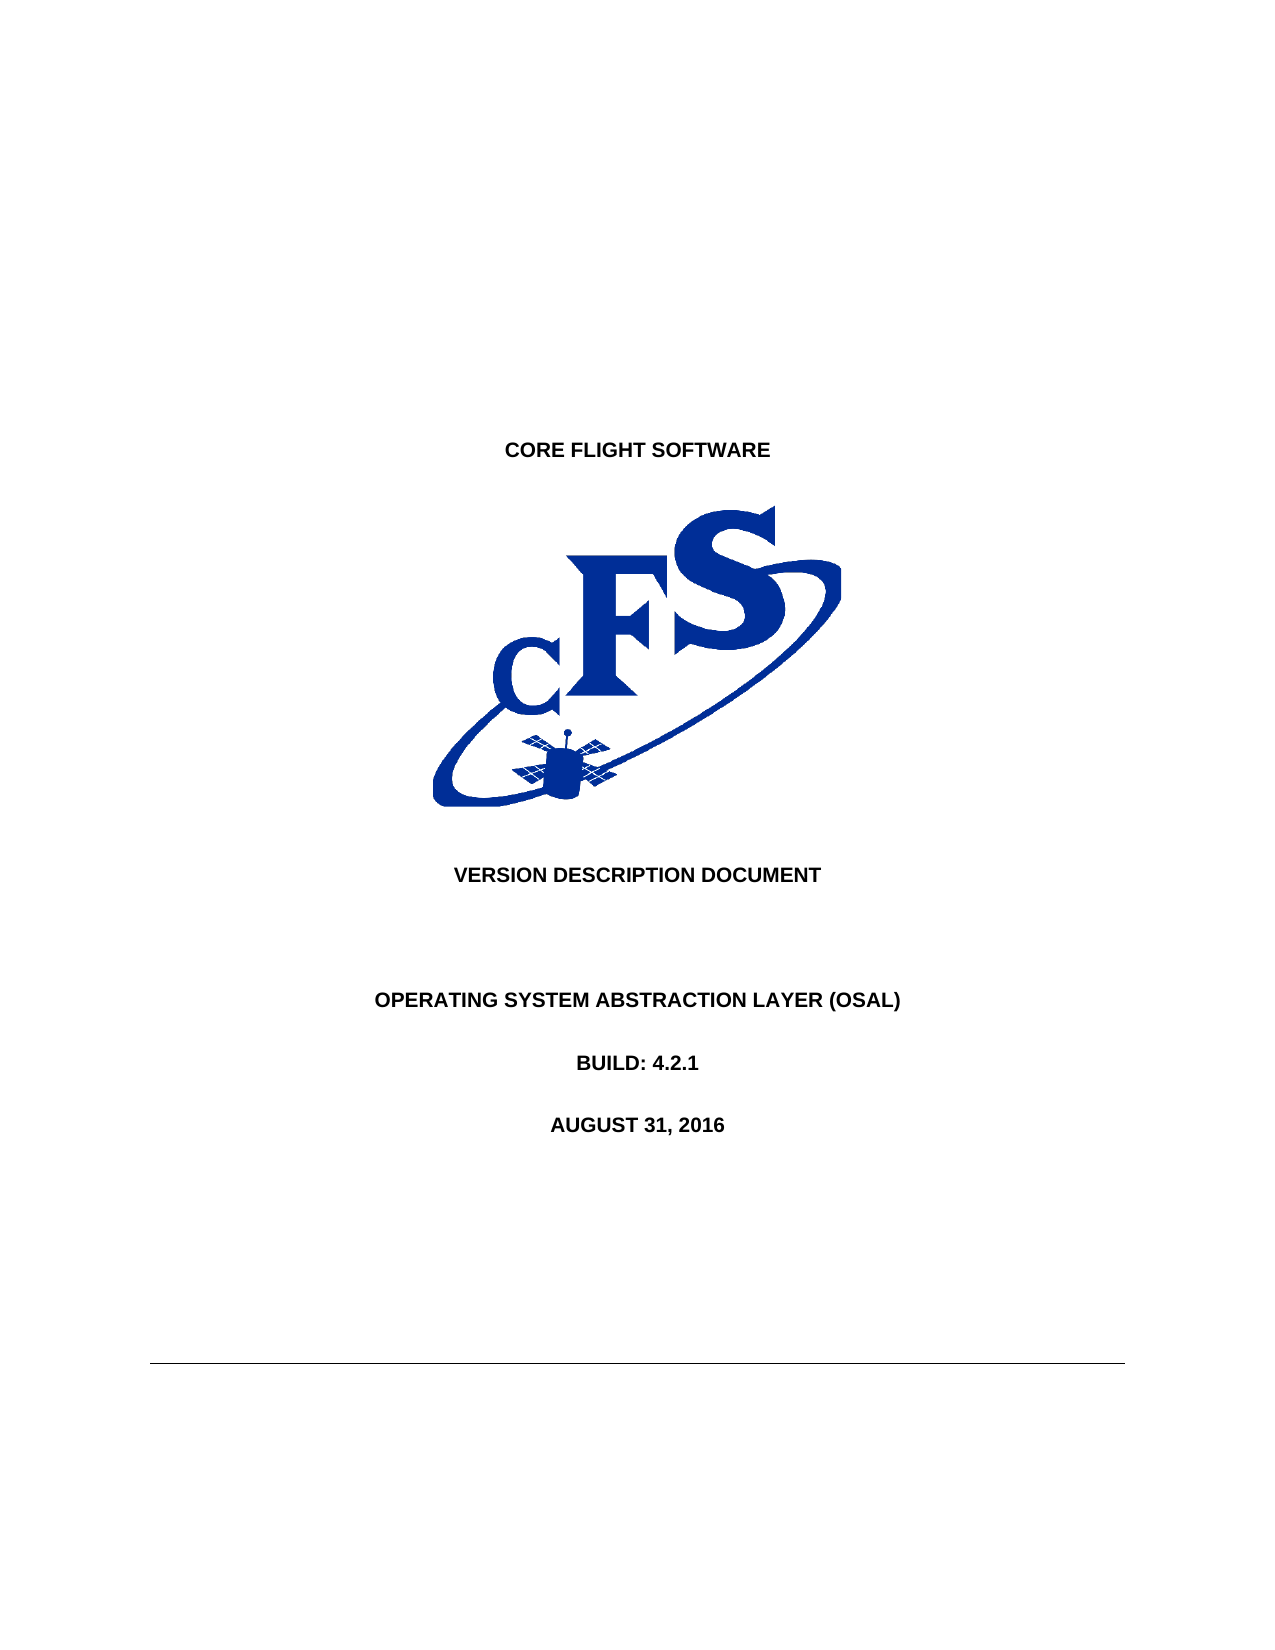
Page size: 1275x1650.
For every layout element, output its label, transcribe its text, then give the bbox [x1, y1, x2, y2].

text Build: 4.2.1 [150, 1050, 1125, 1075]
picture [431, 505, 841, 806]
text Operating SYstem Abstraction Layer (OSAL) [150, 987, 1125, 1012]
text August 31, 2016 [150, 1112, 1125, 1137]
text Version Description Document [150, 862, 1125, 887]
text Core Flight Software [150, 437, 1125, 462]
